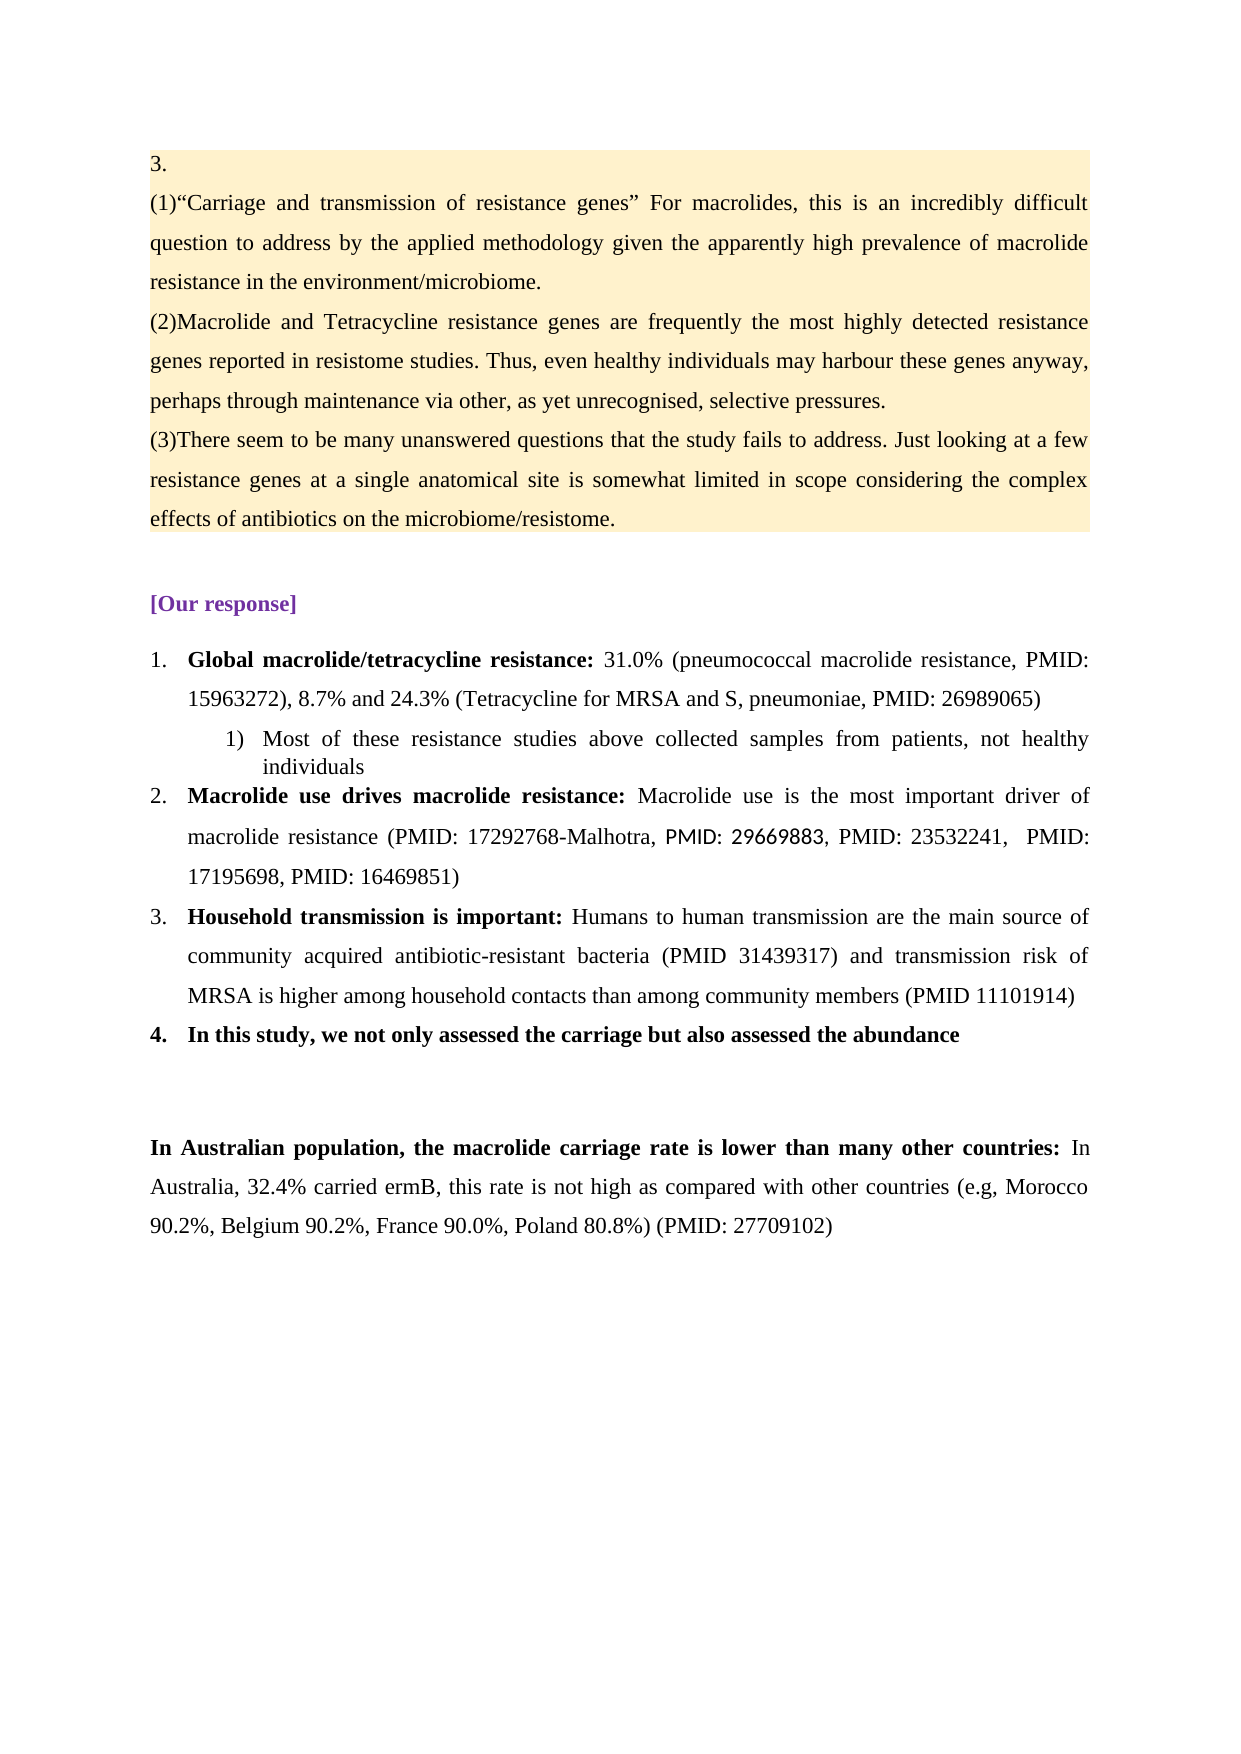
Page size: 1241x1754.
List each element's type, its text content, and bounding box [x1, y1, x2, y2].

text [Our response] [150, 590, 1090, 616]
text In Australian population, the macrolide carriage rate is lower than many other countries: In Australia, 32.4% carried ermB, this rate is not high as compared with other countries (e.g, Morocco 90.2%, Belgium 90.2%, France 90.0%, Poland 80.8%) (PMID: 27709102) [150, 1133, 1090, 1239]
text (2)Macrolide and Tetracycline resistance genes are frequently the most highly detected resistance genes reported in resistome studies. Thus, even healthy individuals may harbour these genes anyway, perhaps through maintenance via other, as yet unrecognised, selective pressures. [150, 308, 1090, 413]
list Global macrolide/tetracycline resistance: 31.0% (pneumococcal macrolide resistance, PMID: 15963272), 8.7% and 24.3% (Tetracycline for MRSA and S, pneumoniae, PMID: 26989065) [150, 646, 1090, 712]
list Most of these resistance studies above collected samples from patients, not healthy individuals [225, 725, 1090, 780]
text (1)“Carriage and transmission of resistance genes” For macrolides, this is an incredibly difficult question to address by the applied methodology given the apparently high prevalence of macrolide resistance in the environment/microbiome. [150, 189, 1090, 295]
list Household transmission is important: Humans to human transmission are the main source of community acquired antibiotic-resistant bacteria (PMID 31439317) and transmission risk of MRSA is higher among household contacts than among community members (PMID 11101914) [150, 903, 1090, 1008]
list In this study, we not only assessed the carriage but also assessed the abundance [150, 1021, 1090, 1048]
text (3)There seem to be many unanswered questions that the study fails to address. Just looking at a few resistance genes at a single anatomical site is somewhat limited in scope considering the complex effects of antibiotics on the microbiome/resistome. [150, 426, 1090, 532]
list Macrolide use drives macrolide resistance: Macrolide use is the most important driver of macrolide resistance (PMID: 17292768-Malhotra, PMID: 29669883, PMID: 23532241, PMID: 17195698, PMID: 16469851) [150, 782, 1090, 890]
